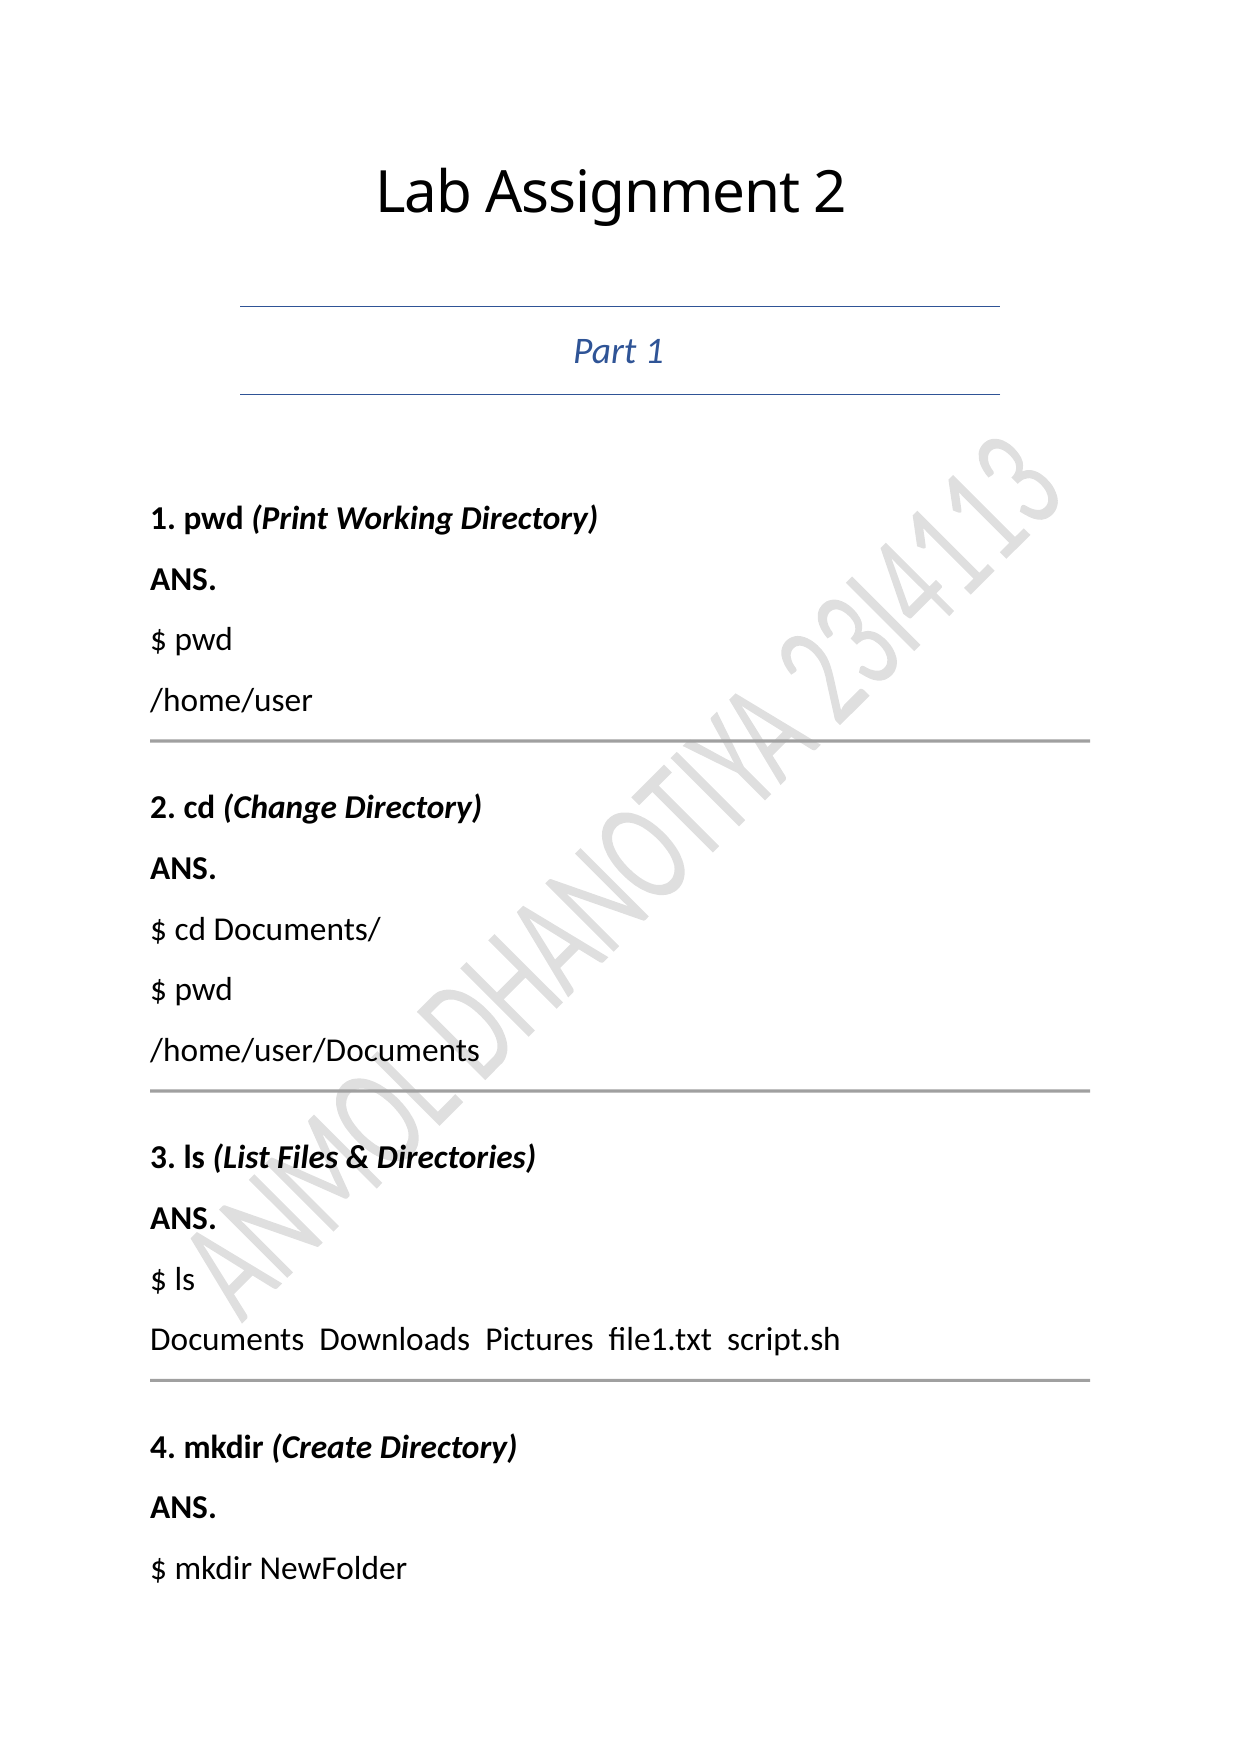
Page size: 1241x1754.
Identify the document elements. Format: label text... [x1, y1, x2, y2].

text /home/user [150, 679, 1090, 719]
text ANS. [150, 1486, 1090, 1527]
text 3. ls (List Files & Directories) [150, 1136, 1090, 1177]
text Part 1 [240, 307, 1000, 394]
text 2. cd (Change Directory) [150, 786, 1090, 827]
text $ pwd [150, 968, 1090, 1009]
text ANS. [150, 557, 1090, 598]
text 4. mkdir (Create Directory) [150, 1426, 1090, 1466]
text Documents Downloads Pictures file1.txt script.sh [150, 1318, 1090, 1359]
text $ mkdir NewFolder [150, 1547, 1090, 1588]
text ANS. [150, 847, 1090, 888]
text $ ls [150, 1257, 1090, 1298]
text /home/user/Documents [150, 1029, 1090, 1069]
title Lab Assignment 2 [375, 150, 1090, 229]
text $ pwd [150, 618, 1090, 659]
text 1. pwd (Print Working Directory) [150, 497, 1090, 538]
text $ cd Documents/ [150, 907, 1090, 948]
text ANS. [150, 1197, 1090, 1238]
